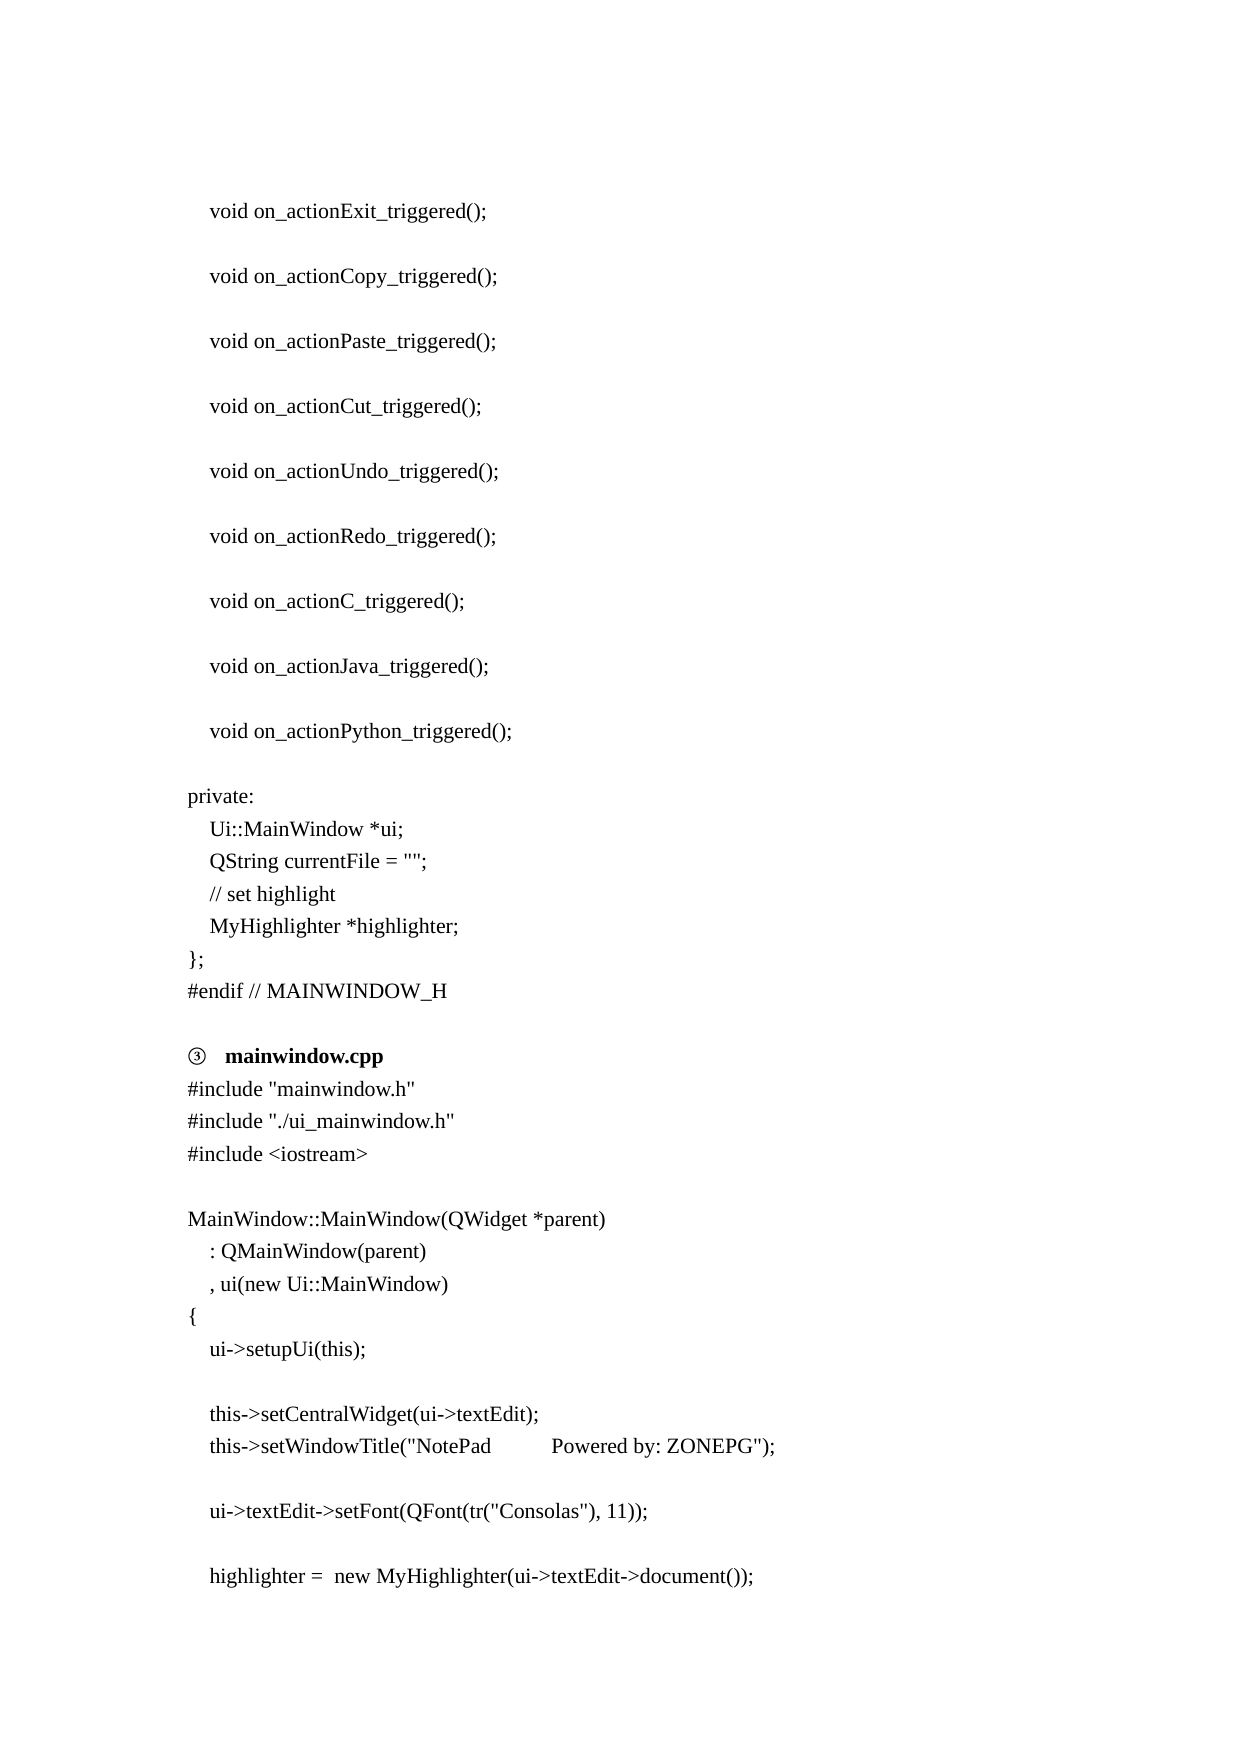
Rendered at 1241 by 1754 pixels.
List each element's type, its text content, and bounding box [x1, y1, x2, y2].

text , ui(new Ui::MainWindow) [187, 1267, 1053, 1299]
text void on_actionCut_triggered(); [187, 389, 1053, 422]
text highlighter = new MyHighlighter(ui->textEdit->document()); [187, 1559, 1053, 1592]
text void on_actionCopy_triggered(); [187, 259, 1053, 292]
text : QMainWindow(parent) [187, 1234, 1053, 1267]
text #include "./ui_mainwindow.h" [187, 1104, 1053, 1137]
text void on_actionUndo_triggered(); [187, 454, 1053, 487]
text QString currentFile = ""; [187, 844, 1053, 877]
text void on_actionC_triggered(); [187, 584, 1053, 617]
text Ui::MainWindow *ui; [187, 812, 1053, 844]
text private: [187, 779, 1053, 812]
text { [187, 1299, 1053, 1332]
text this->setCentralWidget(ui->textEdit); [187, 1397, 1053, 1429]
text void on_actionPaste_triggered(); [187, 324, 1053, 357]
text #include <iostream> [187, 1137, 1053, 1169]
text void on_actionRedo_triggered(); [187, 519, 1053, 552]
text void on_actionPython_triggered(); [187, 714, 1053, 747]
text void on_actionJava_triggered(); [187, 649, 1053, 682]
text #include "mainwindow.h" [187, 1072, 1053, 1104]
text }; [187, 942, 1053, 974]
text MyHighlighter *highlighter; [187, 909, 1053, 942]
text ui->textEdit->setFont(QFont(tr("Consolas"), 11)); [187, 1494, 1053, 1527]
text MainWindow::MainWindow(QWidget *parent) [187, 1202, 1053, 1234]
text void on_actionExit_triggered(); [187, 194, 1053, 227]
text ui->setupUi(this); [187, 1332, 1053, 1364]
text // set highlight [187, 877, 1053, 909]
text #endif // MAINWINDOW_H [187, 974, 1053, 1007]
text this->setWindowTitle("NotePad Powered by: ZONEPG"); [187, 1429, 1053, 1462]
list mainwindow.cpp [187, 1039, 1053, 1072]
